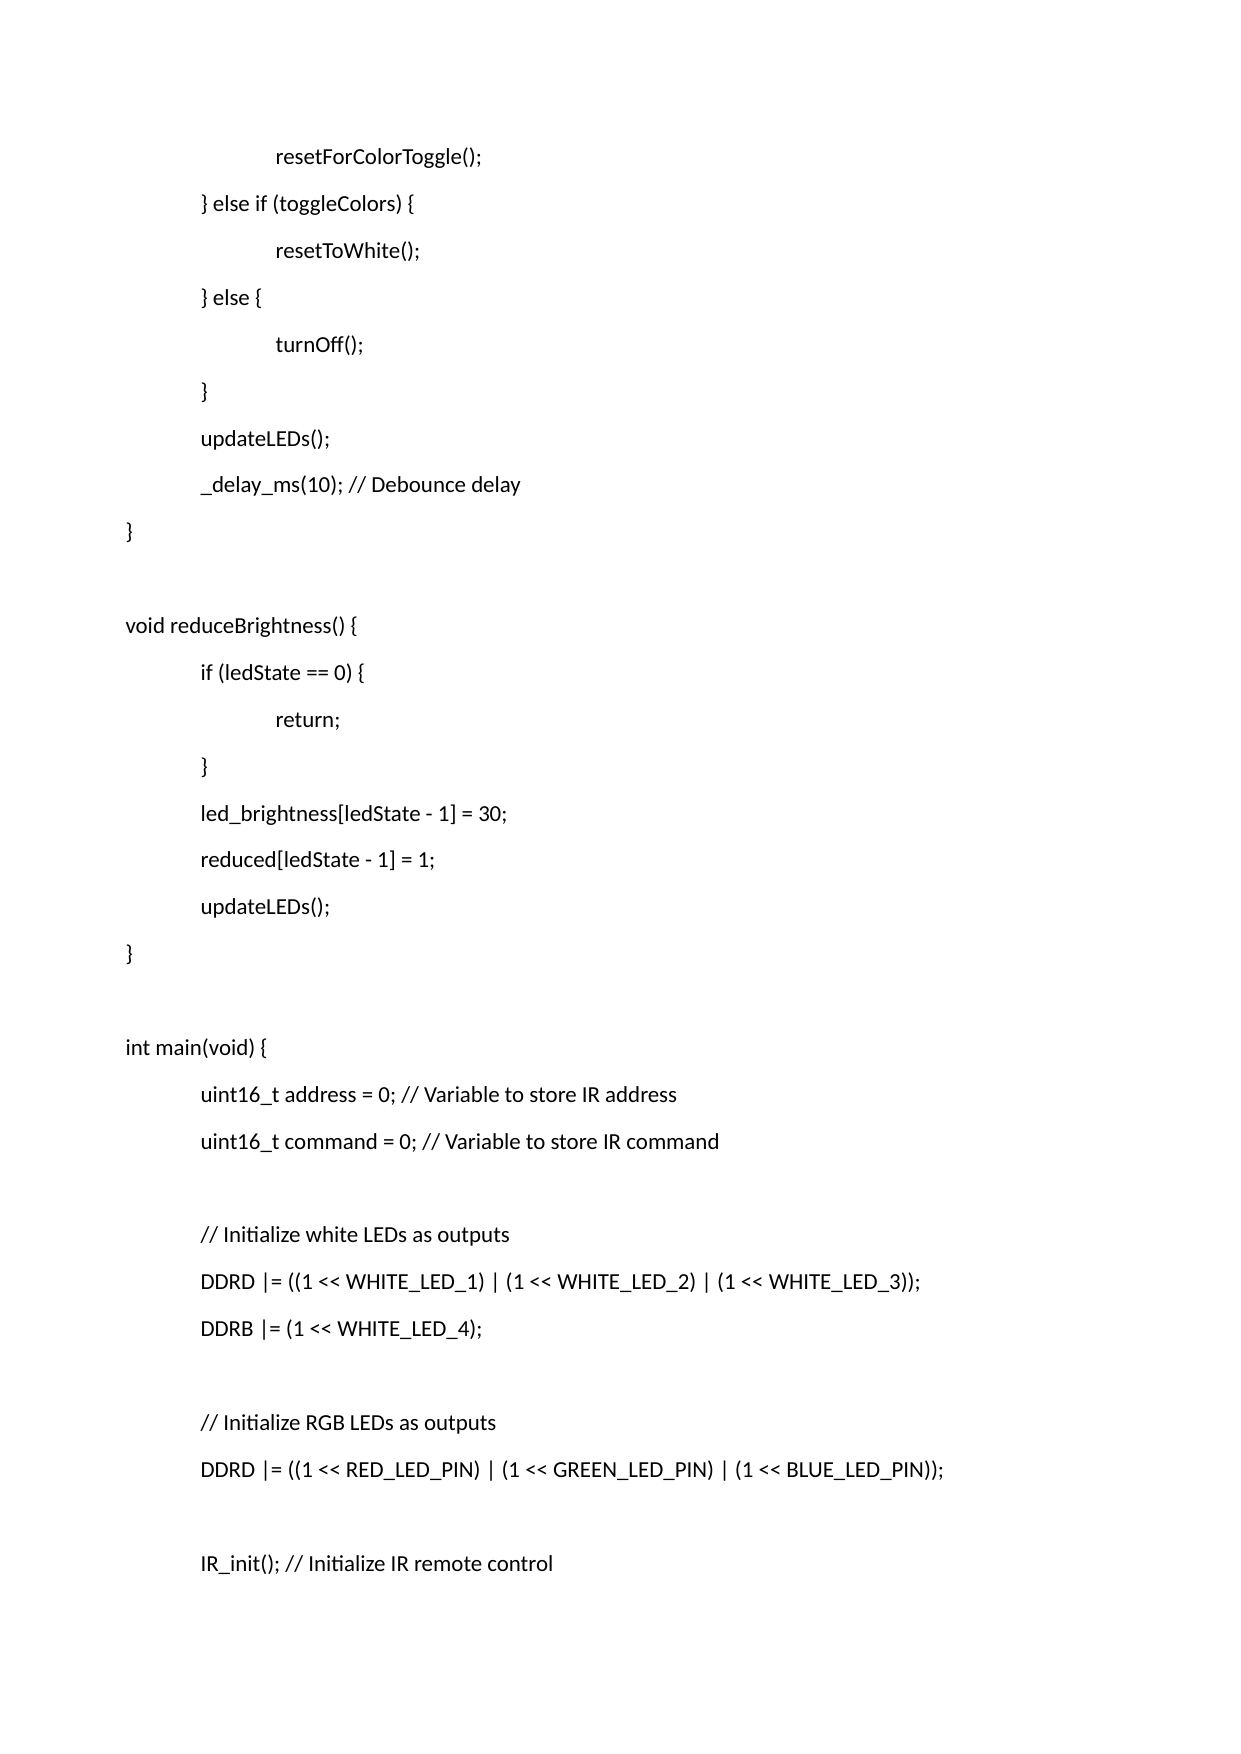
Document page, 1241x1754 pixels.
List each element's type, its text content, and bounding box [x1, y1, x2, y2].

text IR_init(); // Initialize IR remote control [125, 1549, 1170, 1577]
text updateLEDs(); [125, 892, 1170, 921]
text DDRD |= ((1 << RED_LED_PIN) | (1 << GREEN_LED_PIN) | (1 << BLUE_LED_PIN)); [125, 1455, 1170, 1483]
text return; [125, 705, 1170, 733]
text } else { [125, 283, 1170, 311]
text int main(void) { [125, 1033, 1170, 1061]
text // Initialize white LEDs as outputs [125, 1221, 1170, 1249]
text uint16_t address = 0; // Variable to store IR address [125, 1080, 1170, 1108]
text // Initialize RGB LEDs as outputs [125, 1408, 1170, 1436]
text void reduceBrightness() { [125, 611, 1170, 639]
text resetToWhite(); [125, 236, 1170, 264]
text reduced[ledState - 1] = 1; [125, 846, 1170, 874]
text if (ledState == 0) { [125, 658, 1170, 686]
text } [125, 517, 1170, 546]
text uint16_t command = 0; // Variable to store IR command [125, 1127, 1170, 1155]
text DDRB |= (1 << WHITE_LED_4); [125, 1314, 1170, 1342]
text turnOff(); [125, 330, 1170, 358]
text } [125, 752, 1170, 780]
text led_brightness[ledState - 1] = 30; [125, 799, 1170, 827]
text } else if (toggleColors) { [125, 189, 1170, 217]
text resetForColorToggle(); [125, 142, 1170, 171]
text updateLEDs(); [125, 424, 1170, 452]
text } [125, 939, 1170, 967]
text _delay_ms(10); // Debounce delay [125, 471, 1170, 499]
text DDRD |= ((1 << WHITE_LED_1) | (1 << WHITE_LED_2) | (1 << WHITE_LED_3)); [125, 1267, 1170, 1296]
text } [125, 377, 1170, 405]
